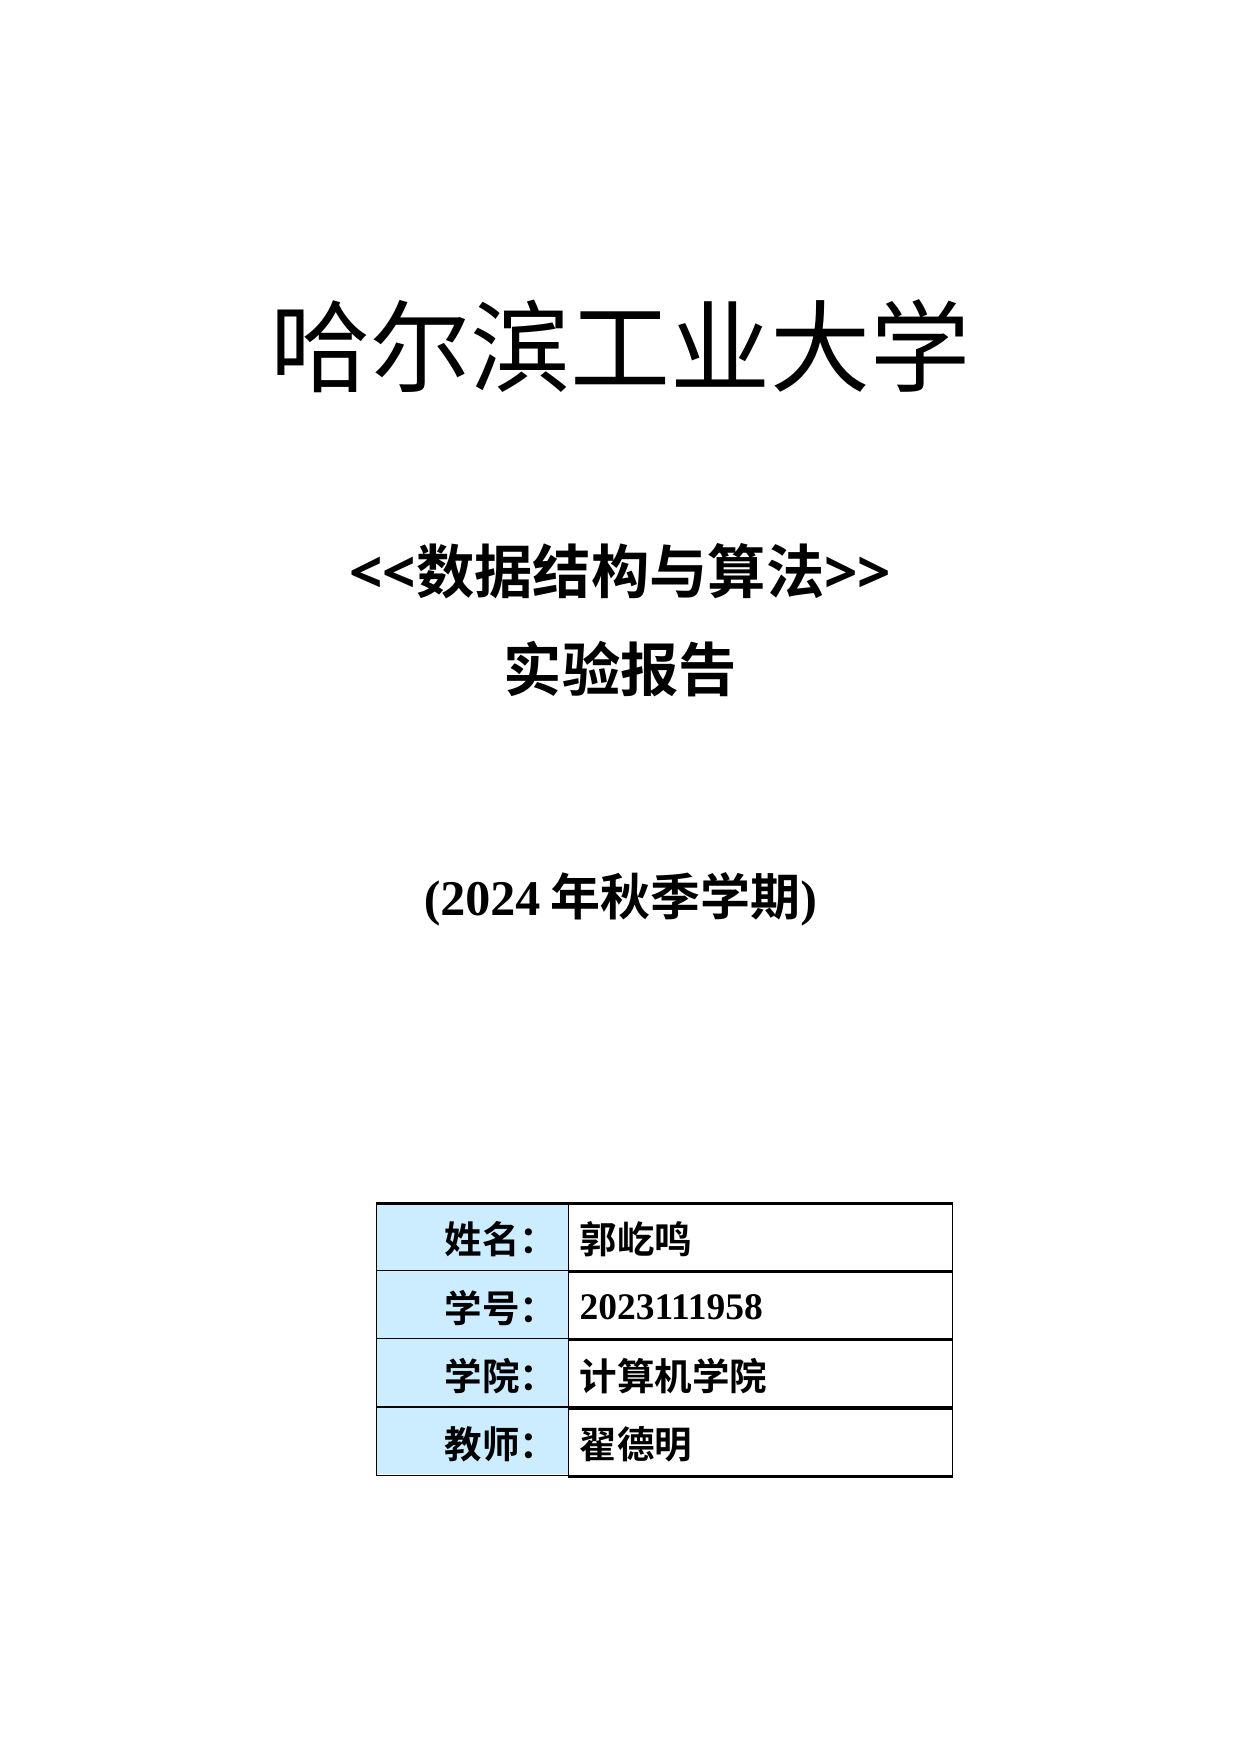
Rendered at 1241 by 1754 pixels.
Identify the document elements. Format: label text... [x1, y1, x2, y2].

text 哈尔滨工业大学 [187, 259, 1053, 422]
table_cell 翟德明 [569, 1410, 952, 1474]
table_header 郭屹鸣 [569, 1205, 952, 1270]
text 实验报告 [187, 617, 1053, 714]
text <<数据结构与算法>> [187, 519, 1053, 617]
table_cell 计算机学院 [569, 1341, 952, 1406]
table_cell 学号： [377, 1271, 568, 1338]
table_header 姓名： [377, 1205, 568, 1270]
text (2024年秋季学期) [187, 844, 1053, 942]
table_cell 学院： [377, 1339, 568, 1406]
table_cell 教师： [377, 1408, 568, 1474]
table_cell 2023111958 [569, 1273, 952, 1338]
